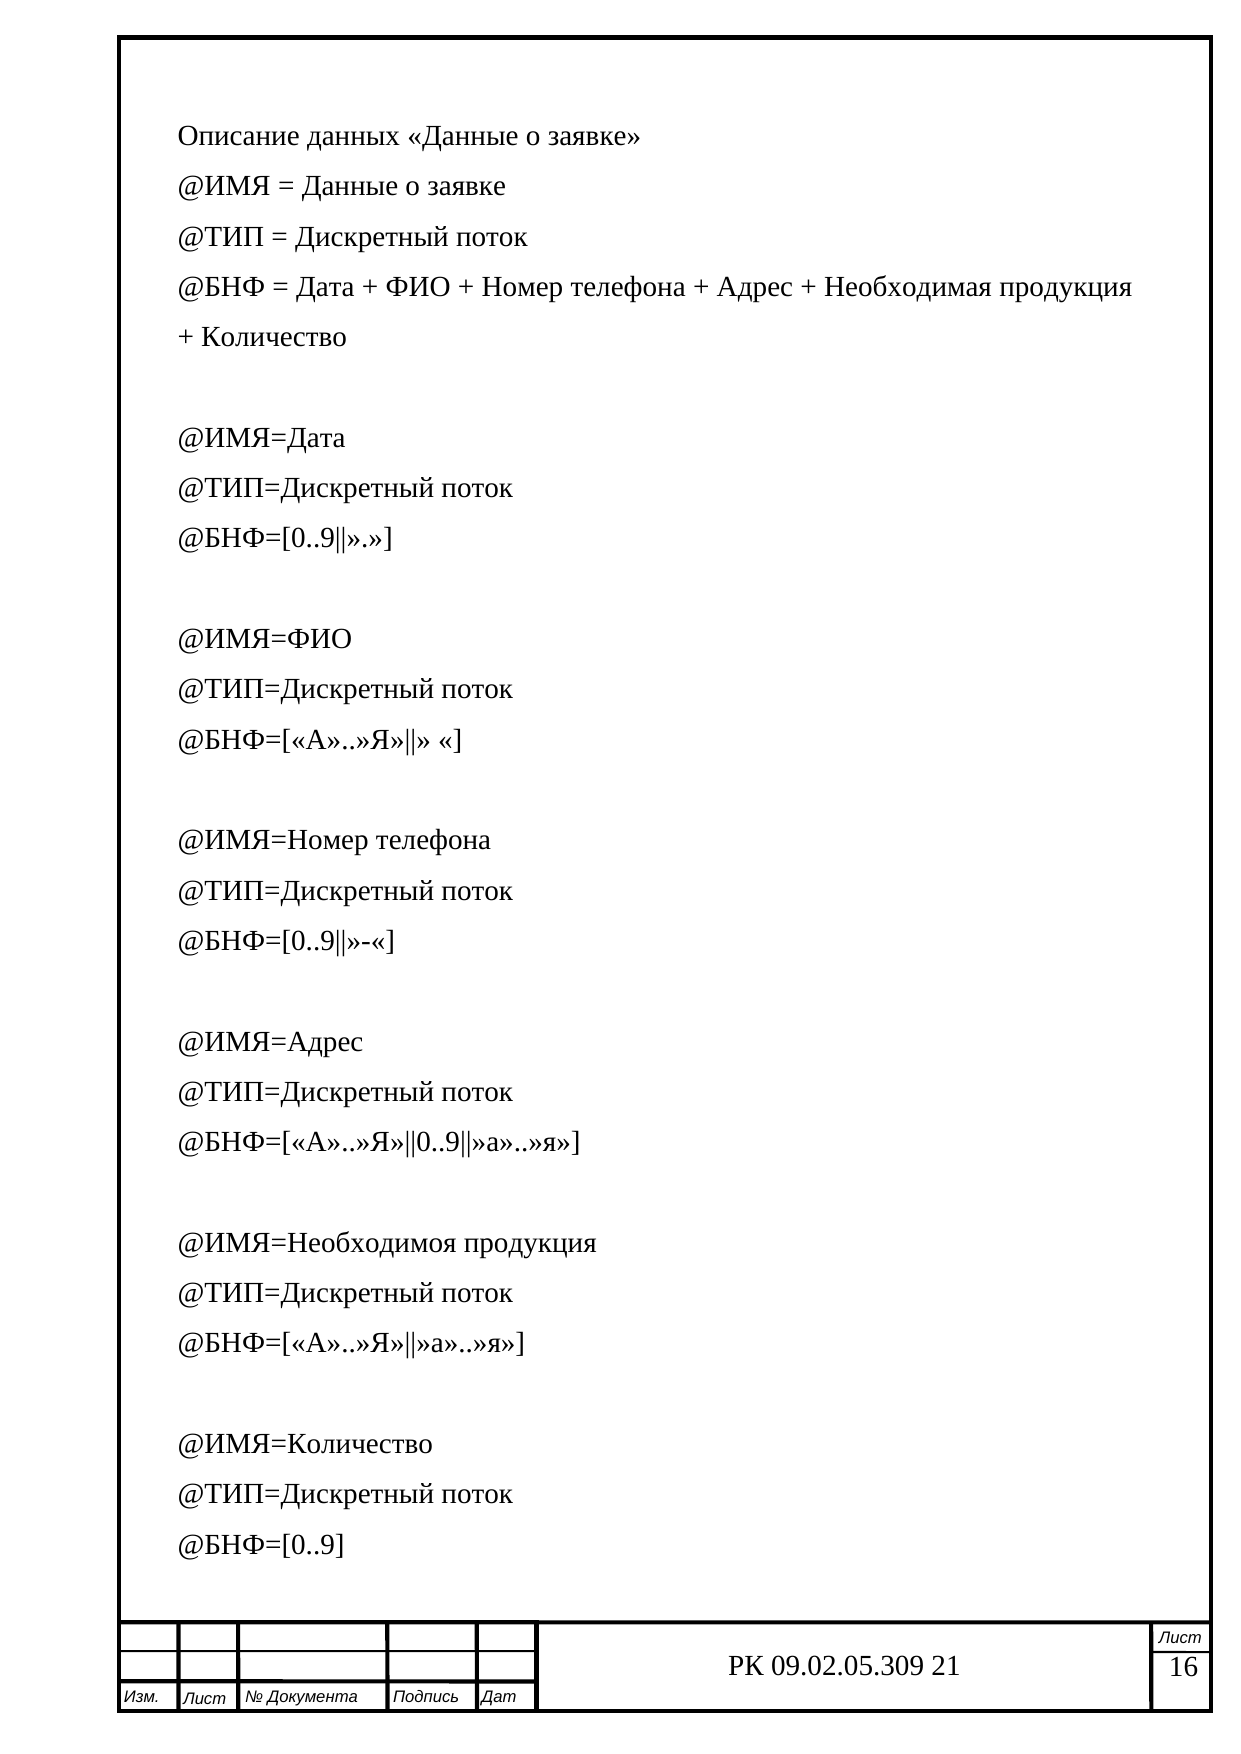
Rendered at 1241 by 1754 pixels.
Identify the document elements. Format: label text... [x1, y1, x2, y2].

text @ИМЯ=Номер телефона [177, 822, 1152, 856]
text @БНФ=[«А»..»Я»||»а»..»я»] [177, 1326, 1152, 1359]
text @ИМЯ=Дата [177, 420, 1152, 453]
text @ТИП=Дискретный поток [177, 873, 1152, 906]
text @ТИП = Дискретный поток [177, 219, 1152, 252]
text @ИМЯ = Данные о заявке [177, 168, 1152, 202]
text @БНФ = Дата + ФИО + Номер телефона + Адрес + Необходимая продукция + Количество [177, 269, 1152, 353]
text @БНФ=[0..9||».»] [177, 521, 1152, 554]
text @БНФ=[«А»..»Я»||» «] [177, 722, 1152, 755]
text @ТИП=Дискретный поток [177, 1477, 1152, 1510]
text @БНФ=[«А»..»Я»||0..9||»а»..»я»] [177, 1124, 1152, 1158]
text @ИМЯ=Адрес [177, 1024, 1152, 1057]
text @ТИП=Дискретный поток [177, 672, 1152, 705]
text @ИМЯ=Количество [177, 1426, 1152, 1460]
text @ТИП=Дискретный поток [177, 470, 1152, 504]
text @ИМЯ=Необходимоя продукция [177, 1225, 1152, 1258]
text Описание данных «Данные о заявке» [177, 118, 1152, 152]
text @ИМЯ=ФИО [177, 621, 1152, 655]
text @ТИП=Дискретный поток [177, 1074, 1152, 1108]
text @БНФ=[0..9] [177, 1527, 1152, 1560]
text @ТИП=Дискретный поток [177, 1275, 1152, 1309]
text @БНФ=[0..9||»-«] [177, 923, 1152, 957]
